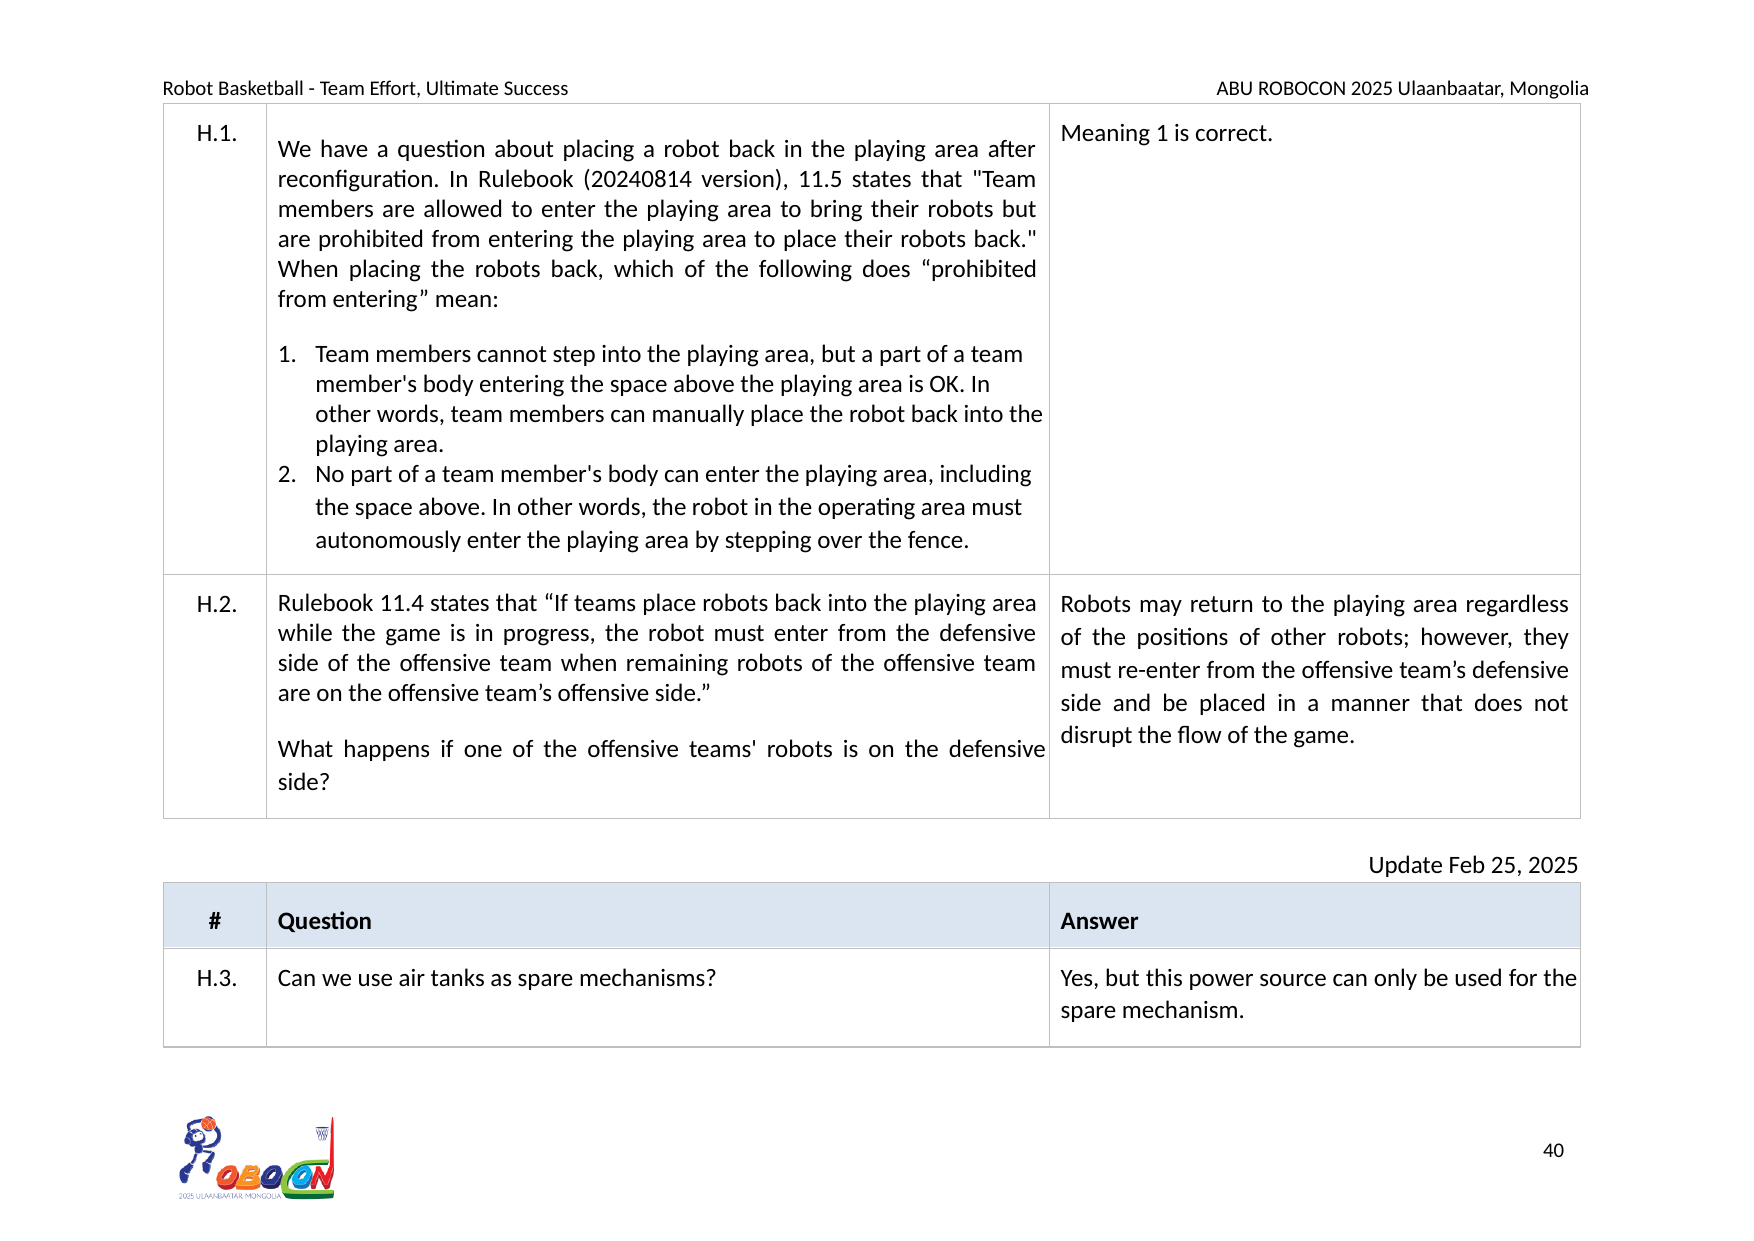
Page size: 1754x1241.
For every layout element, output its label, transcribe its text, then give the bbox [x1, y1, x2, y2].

table_cell H.3. [164, 949, 266, 1046]
table_header Answer [1050, 883, 1580, 947]
table_cell Meaning 1 is correct. [1050, 104, 1580, 574]
table_cell Robots may return to the playing area regardless of the positions of other robots; however, they must re-enter from the offensive team’s defensive side and be placed in a manner that does not disrupt the flow of the game. [1050, 575, 1580, 818]
table_header # [164, 883, 266, 947]
table_cell Yes, but this power source can only be used for the spare mechanism. [1050, 949, 1580, 1046]
table_header Question [267, 883, 1049, 947]
table_cell Rulebook 11.4 states that “If teams place robots back into the playing area while the game is in progress, the robot must enter from the defensive side of the offensive team when remaining robots of the offensive team are on the offensive team’s offensive side.” What happens if one of the offensive teams' robots is on the defensive side? [267, 575, 1049, 818]
text Update Feb 25, 2025 [162, 849, 1579, 879]
picture [178, 1116, 334, 1200]
table_cell H.1. [164, 104, 266, 574]
table_cell We have a question about placing a robot back in the playing area after reconfiguration. In Rulebook (20240814 version), 11.5 states that "Team members are allowed to enter the playing area to bring their robots but are prohibited from entering the playing area to place their robots back." When placing the robots back, which of the following does “prohibited from entering” mean: Team members cannot step into the playing area, but a part of a team member's body entering the space above the playing area is OK. In other words, team members can manually place the robot back into the playing area. No part of a team member's body can enter the playing area, including the space above. In other words, the robot in the operating area must autonomously enter the playing area by stepping over the fence. [267, 104, 1049, 574]
table_cell H.2. [164, 575, 266, 818]
table_cell Can we use air tanks as spare mechanisms? [267, 949, 1049, 1046]
